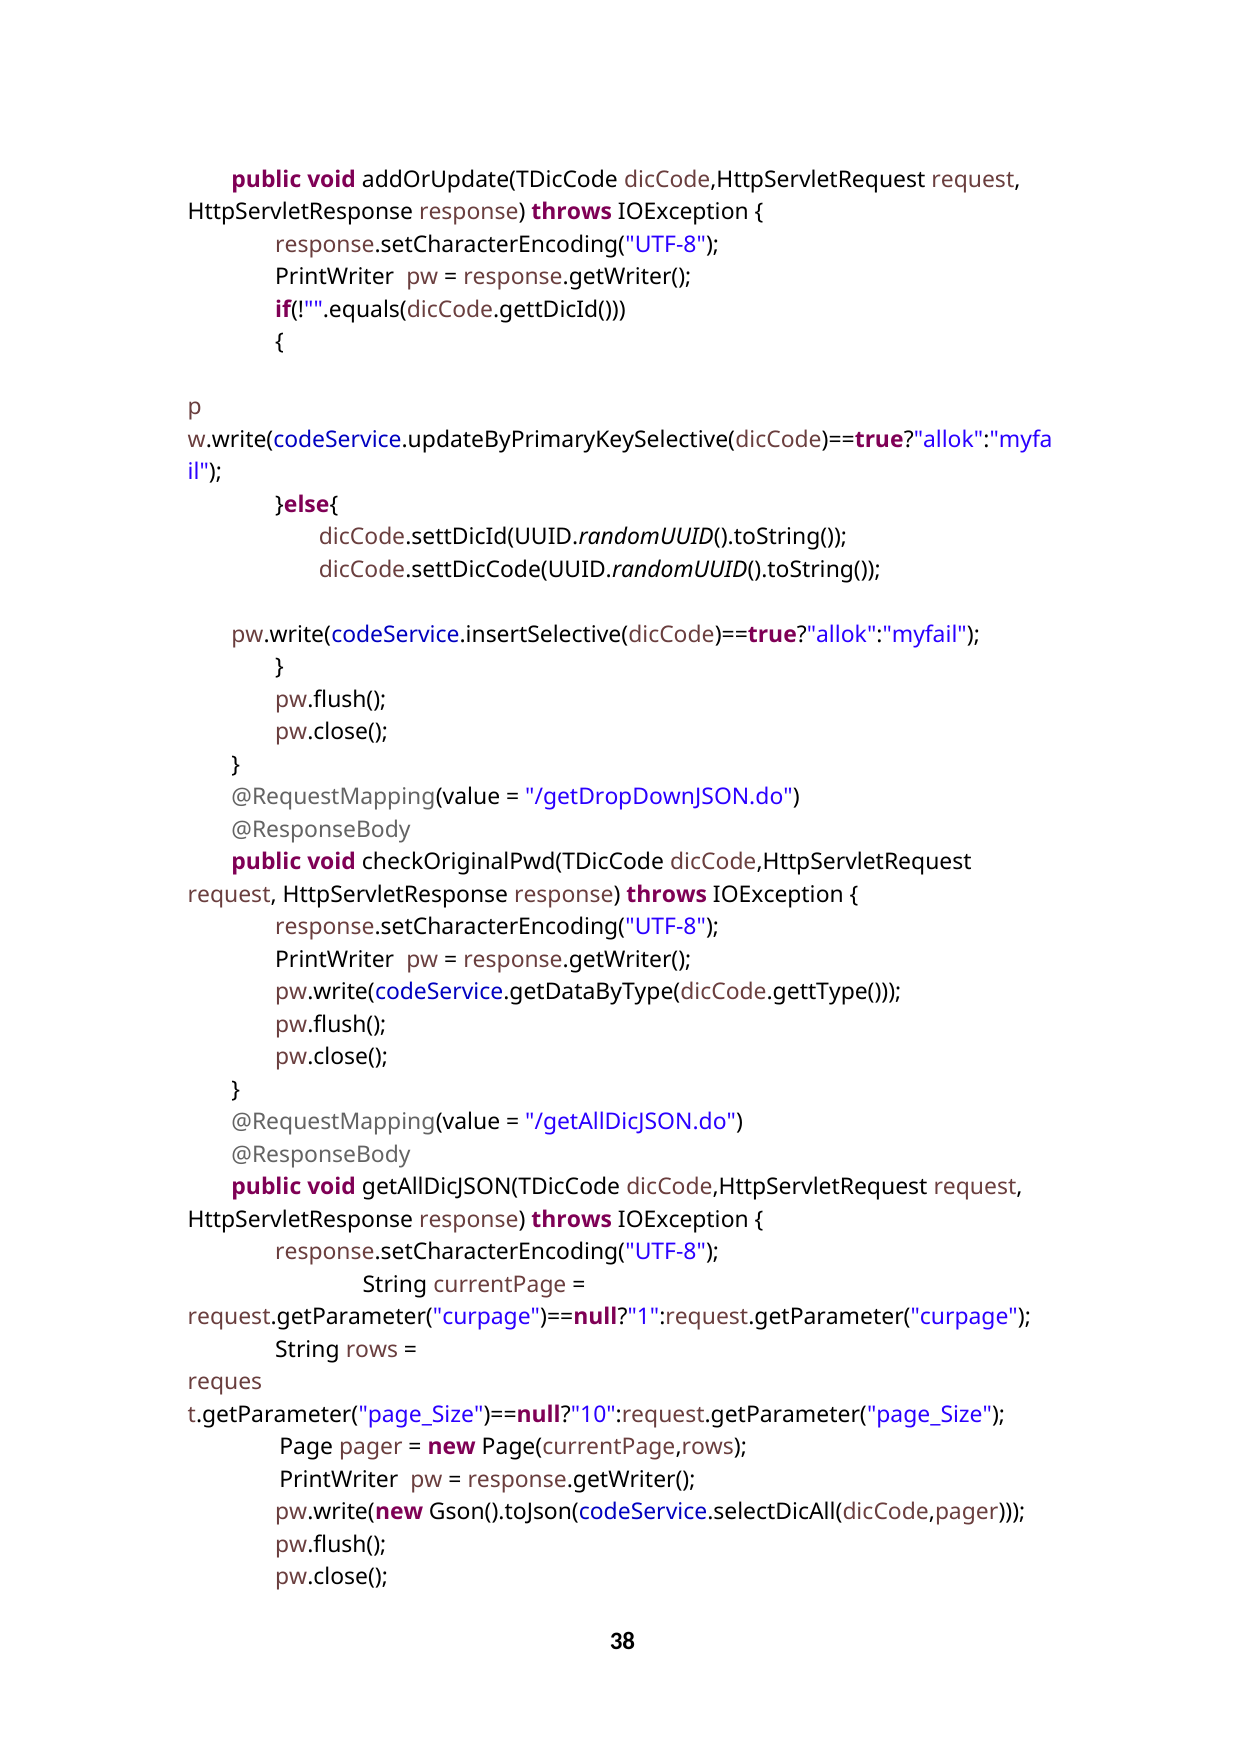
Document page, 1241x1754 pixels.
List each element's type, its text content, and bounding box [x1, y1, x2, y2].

text if(!"".equals(dicCode.gettDicId())) [187, 292, 1053, 324]
text public void addOrUpdate(TDicCode dicCode,HttpServletRequest request, HttpServletResponse response) throws IOException { [187, 162, 1053, 227]
text PrintWriter pw = response.getWriter(); [187, 942, 1053, 974]
text pw.close(); [187, 1039, 1053, 1072]
text response.setCharacterEncoding("UTF-8"); [187, 909, 1053, 942]
text @ResponseBody [187, 1137, 1053, 1169]
text pw.close(); [187, 1559, 1053, 1592]
text response.setCharacterEncoding("UTF-8"); [187, 1234, 1053, 1267]
text @RequestMapping(value = "/getDropDownJSON.do") [187, 779, 1053, 812]
text pw.flush(); [187, 1007, 1053, 1039]
text pw.write(codeService.insertSelective(dicCode)==true?"allok":"myfail"); [187, 584, 1053, 649]
text } [187, 1072, 1053, 1104]
text Page pager = new Page(currentPage,rows); [187, 1429, 1053, 1462]
text PrintWriter pw = response.getWriter(); [187, 259, 1053, 292]
text pw.write(codeService.getDataByType(dicCode.gettType())); [187, 974, 1053, 1007]
text pw.close(); [187, 714, 1053, 747]
text }else{ [187, 487, 1053, 519]
text public void checkOriginalPwd(TDicCode dicCode,HttpServletRequest request, HttpServletResponse response) throws IOException { [187, 844, 1053, 909]
text @RequestMapping(value = "/getAllDicJSON.do") [187, 1104, 1053, 1137]
text response.setCharacterEncoding("UTF-8"); [187, 227, 1053, 259]
text } [187, 649, 1053, 682]
text pw.write(codeService.updateByPrimaryKeySelective(dicCode)==true?"allok":"myfail"); [187, 357, 1053, 487]
text pw.write(new Gson().toJson(codeService.selectDicAll(dicCode,pager))); [187, 1494, 1053, 1527]
text PrintWriter pw = response.getWriter(); [187, 1462, 1053, 1494]
text { [187, 324, 1053, 357]
text } [187, 747, 1053, 779]
text dicCode.settDicCode(UUID.randomUUID().toString()); [187, 552, 1053, 584]
text dicCode.settDicId(UUID.randomUUID().toString()); [187, 519, 1053, 552]
text String rows = request.getParameter("page_Size")==null?"10":request.getParameter("page_Size"); [187, 1332, 1053, 1429]
text @ResponseBody [187, 812, 1053, 844]
text String currentPage = request.getParameter("curpage")==null?"1":request.getParameter("curpage"); [187, 1267, 1053, 1332]
text pw.flush(); [187, 682, 1053, 714]
text pw.flush(); [187, 1527, 1053, 1559]
text public void getAllDicJSON(TDicCode dicCode,HttpServletRequest request, HttpServletResponse response) throws IOException { [187, 1169, 1053, 1234]
